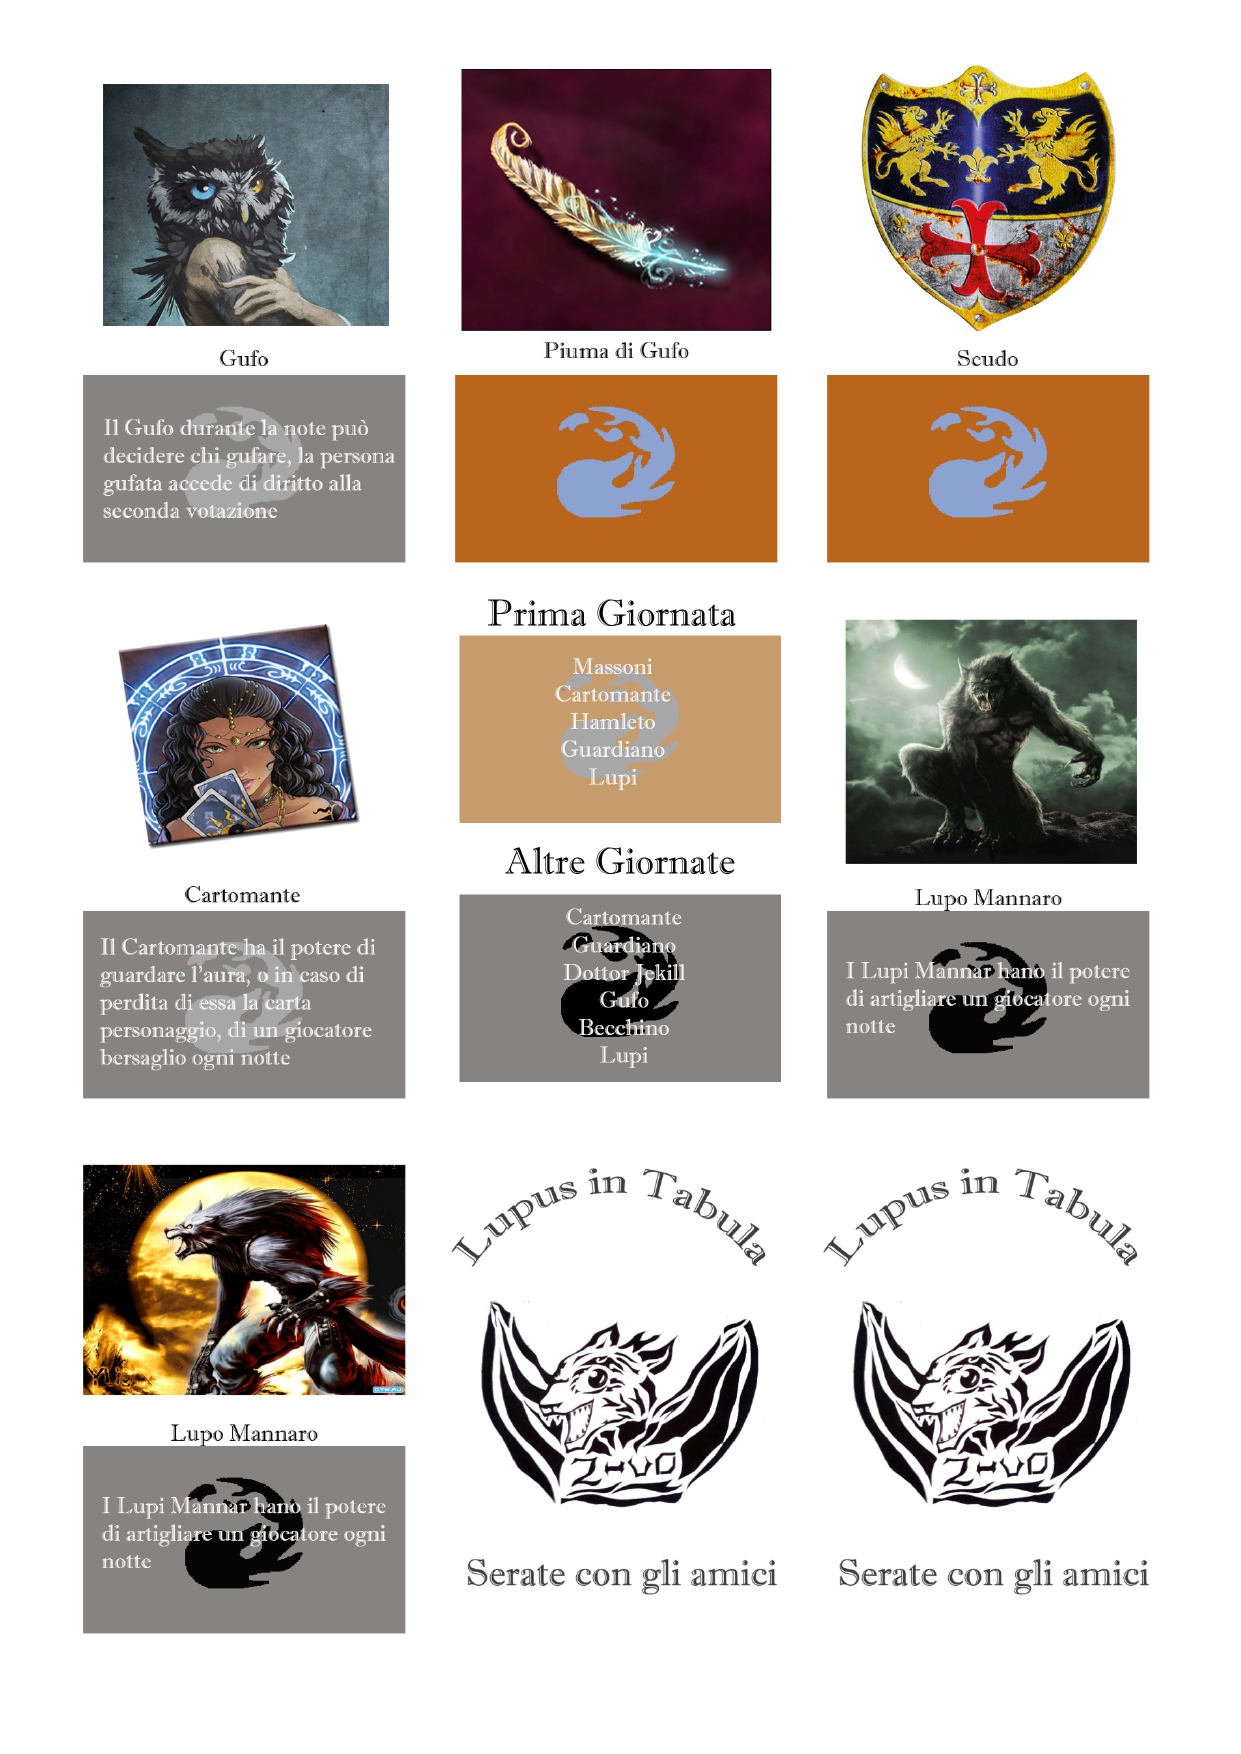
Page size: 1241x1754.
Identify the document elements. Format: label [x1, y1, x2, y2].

picture [59, 44, 1175, 576]
picture [59, 1115, 1175, 1647]
picture [59, 580, 1175, 1112]
